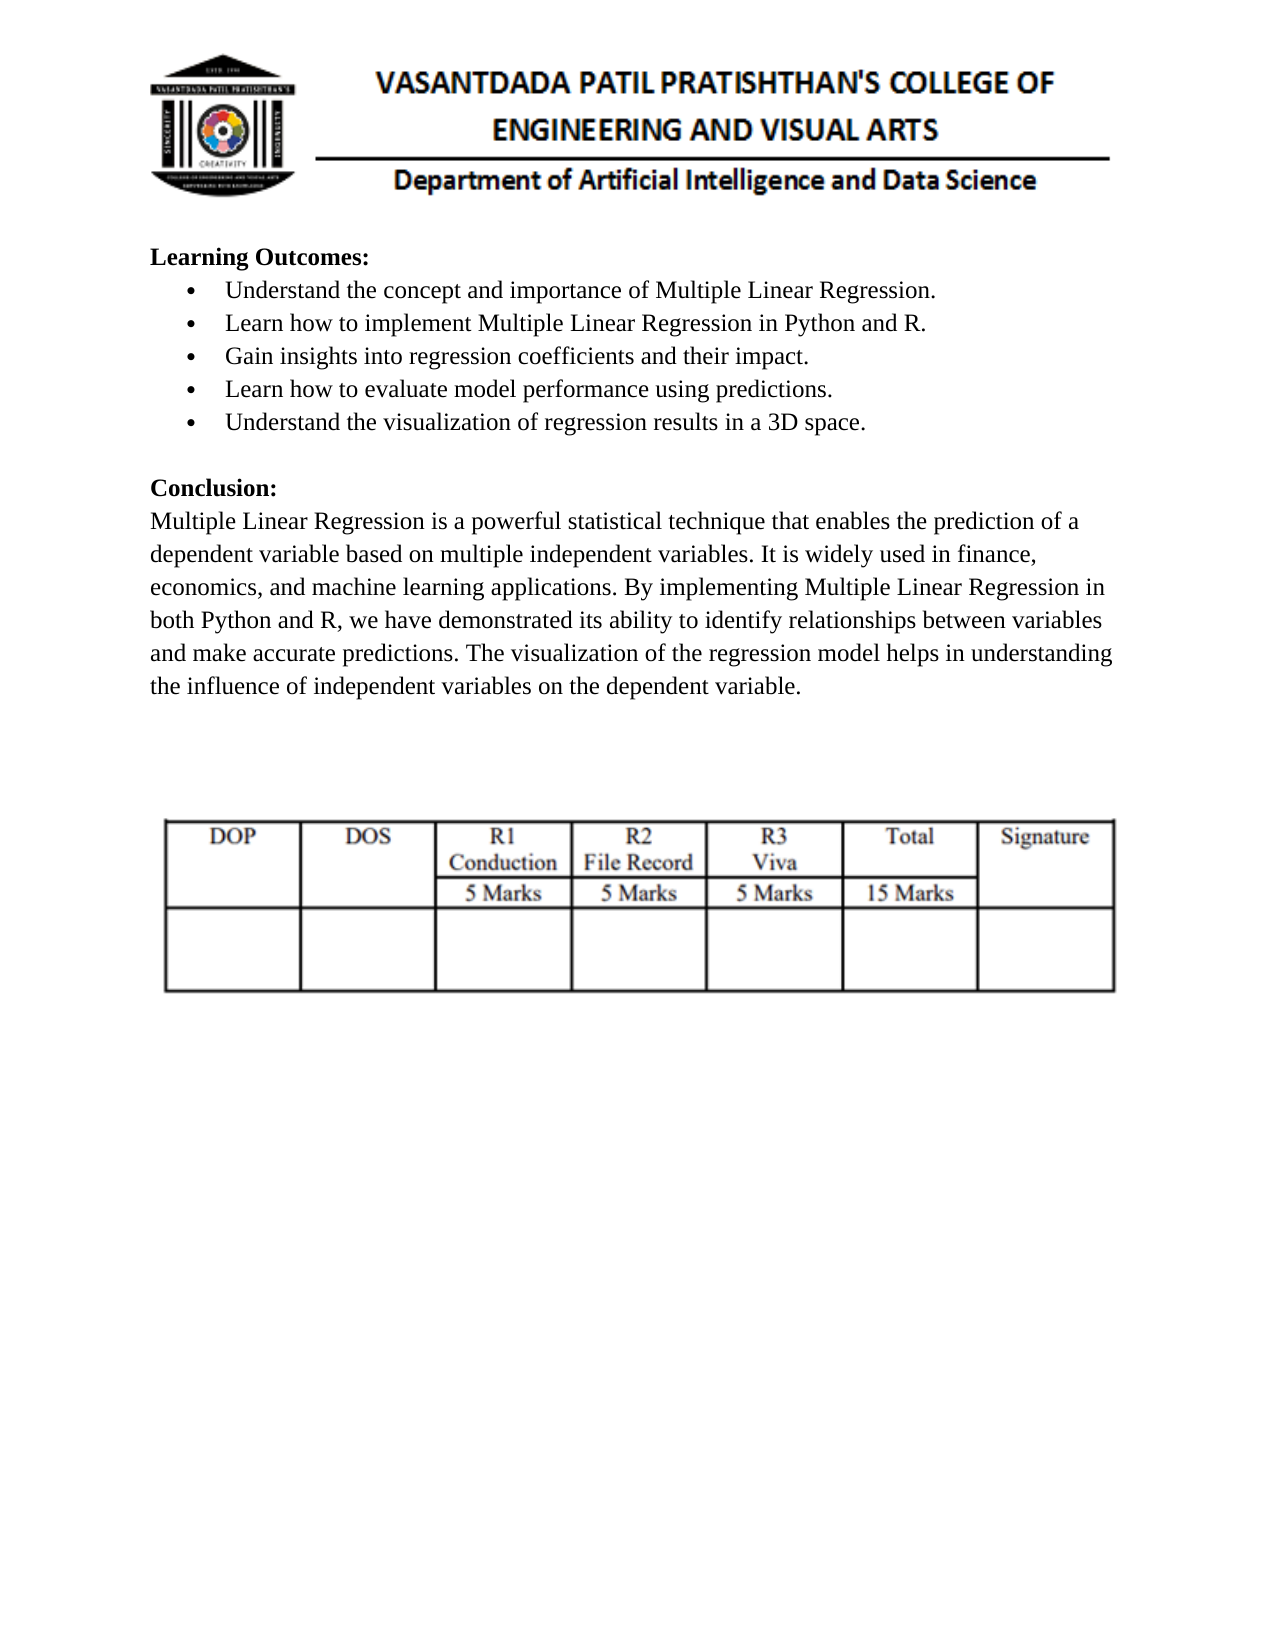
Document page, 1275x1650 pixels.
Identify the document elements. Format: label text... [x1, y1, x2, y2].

list Learn how to evaluate model performance using predictions. [187, 374, 1125, 403]
picture [150, 803, 1125, 1009]
text Conclusion: [150, 473, 1125, 502]
list Understand the concept and importance of Multiple Linear Regression. [187, 275, 1125, 304]
picture [150, 52, 1125, 210]
text Multiple Linear Regression is a powerful statistical technique that enables the prediction of a dependent variable based on multiple independent variables. It is widely used in finance, economics, and machine learning applications. By implementing Multiple Linear Regression in both Python and R, we have demonstrated its ability to identify relationships between variables and make accurate predictions. The visualization of the regression model helps in understanding the influence of independent variables on the dependent variable. [150, 506, 1125, 700]
text Learning Outcomes: [150, 242, 1125, 271]
list Gain insights into regression coefficients and their impact. [187, 341, 1125, 370]
list Learn how to implement Multiple Linear Regression in Python and R. [187, 308, 1125, 337]
list Understand the visualization of regression results in a 3D space. [187, 407, 1125, 436]
